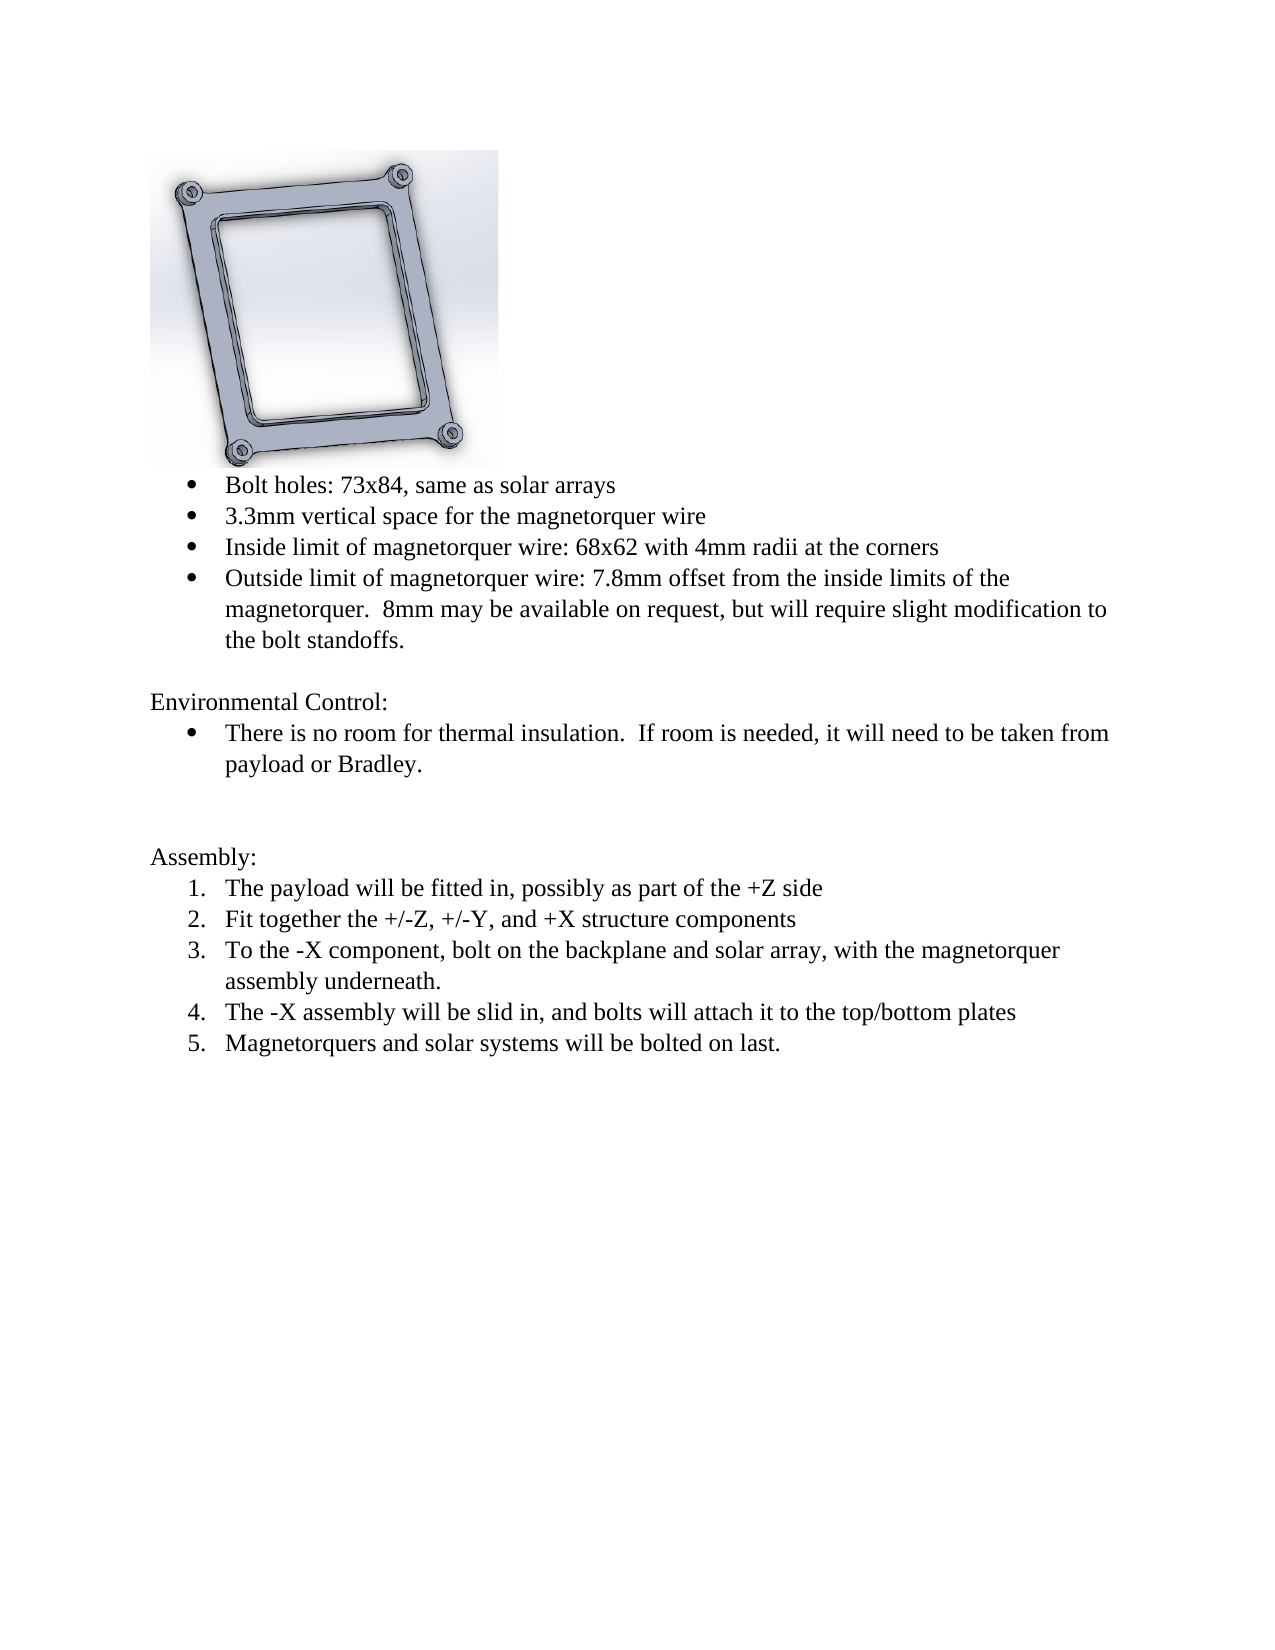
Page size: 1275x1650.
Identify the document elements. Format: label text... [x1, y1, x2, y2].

list To the -X component, bolt on the backplane and solar array, with the magnetorquer assembly underneath. [187, 935, 1125, 995]
list Fit together the +/-Z, +/-Y, and +X structure components [187, 904, 1125, 933]
list There is no room for thermal insulation. If room is needed, it will need to be taken from payload or Bradley. [187, 718, 1125, 778]
list Magnetorquers and solar systems will be bolted on last. [187, 1028, 1125, 1057]
list Bolt holes: 73x84, same as solar arrays [187, 470, 1125, 498]
text Environmental Control: [150, 687, 1125, 716]
list 3.3mm vertical space for the magnetorquer wire [187, 501, 1125, 529]
list Inside limit of magnetorquer wire: 68x62 with 4mm radii at the corners [187, 532, 1125, 561]
list Outside limit of magnetorquer wire: 7.8mm offset from the inside limits of the magnetorquer. 8mm may be available on request, but will require slight modification to the bolt standoffs. [187, 563, 1125, 654]
list The -X assembly will be slid in, and bolts will attach it to the top/bottom plates [187, 997, 1125, 1026]
list The payload will be fitted in, possibly as part of the +Z side [187, 873, 1125, 902]
text Assembly: [150, 842, 1125, 871]
picture [150, 150, 499, 468]
